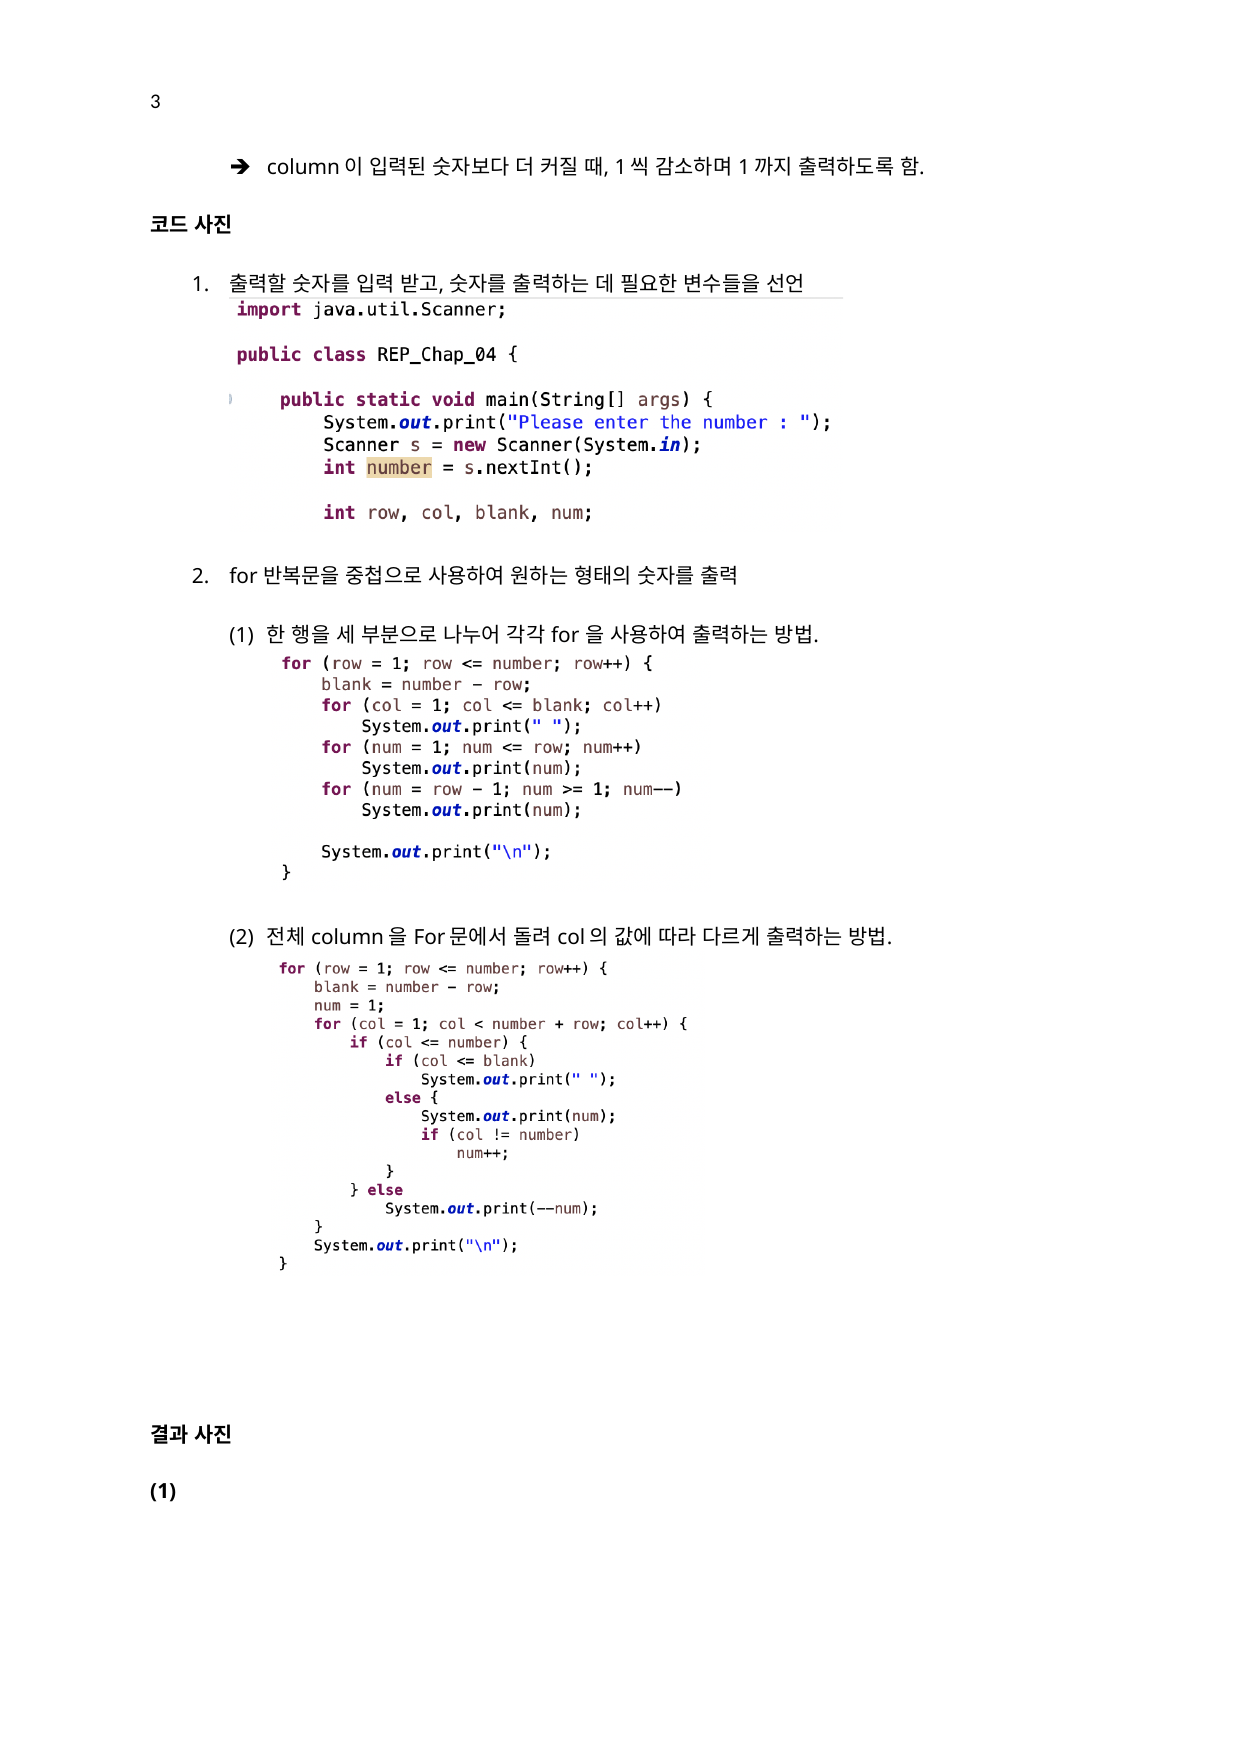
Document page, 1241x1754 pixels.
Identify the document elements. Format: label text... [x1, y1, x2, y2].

text (1) [150, 1477, 1090, 1505]
list 전체 column을 For문에서 돌려 col의 값에 따라 다르게 출력하는 방법. [229, 920, 1090, 950]
text 코드 사진 [150, 209, 1090, 239]
list 한 행을 세 부분으로 나누어 각각 for 을 사용하여 출력하는 방법. [229, 618, 1090, 649]
picture [229, 297, 844, 532]
list for 반복문을 중첩으로 사용하여 원하는 형태의 숫자를 출력 [192, 560, 1090, 590]
picture [270, 950, 706, 1276]
list 출력할 숫자를 입력 받고, 숫자를 출력하는 데 필요한 변수들을 선언 [192, 267, 1090, 298]
text 결과 사진 [150, 1418, 1090, 1448]
picture [270, 648, 711, 892]
list column이 입력된 숫자보다 더 커질 때, 1씩 감소하며 1까지 출력하도록 함. [229, 150, 1090, 180]
